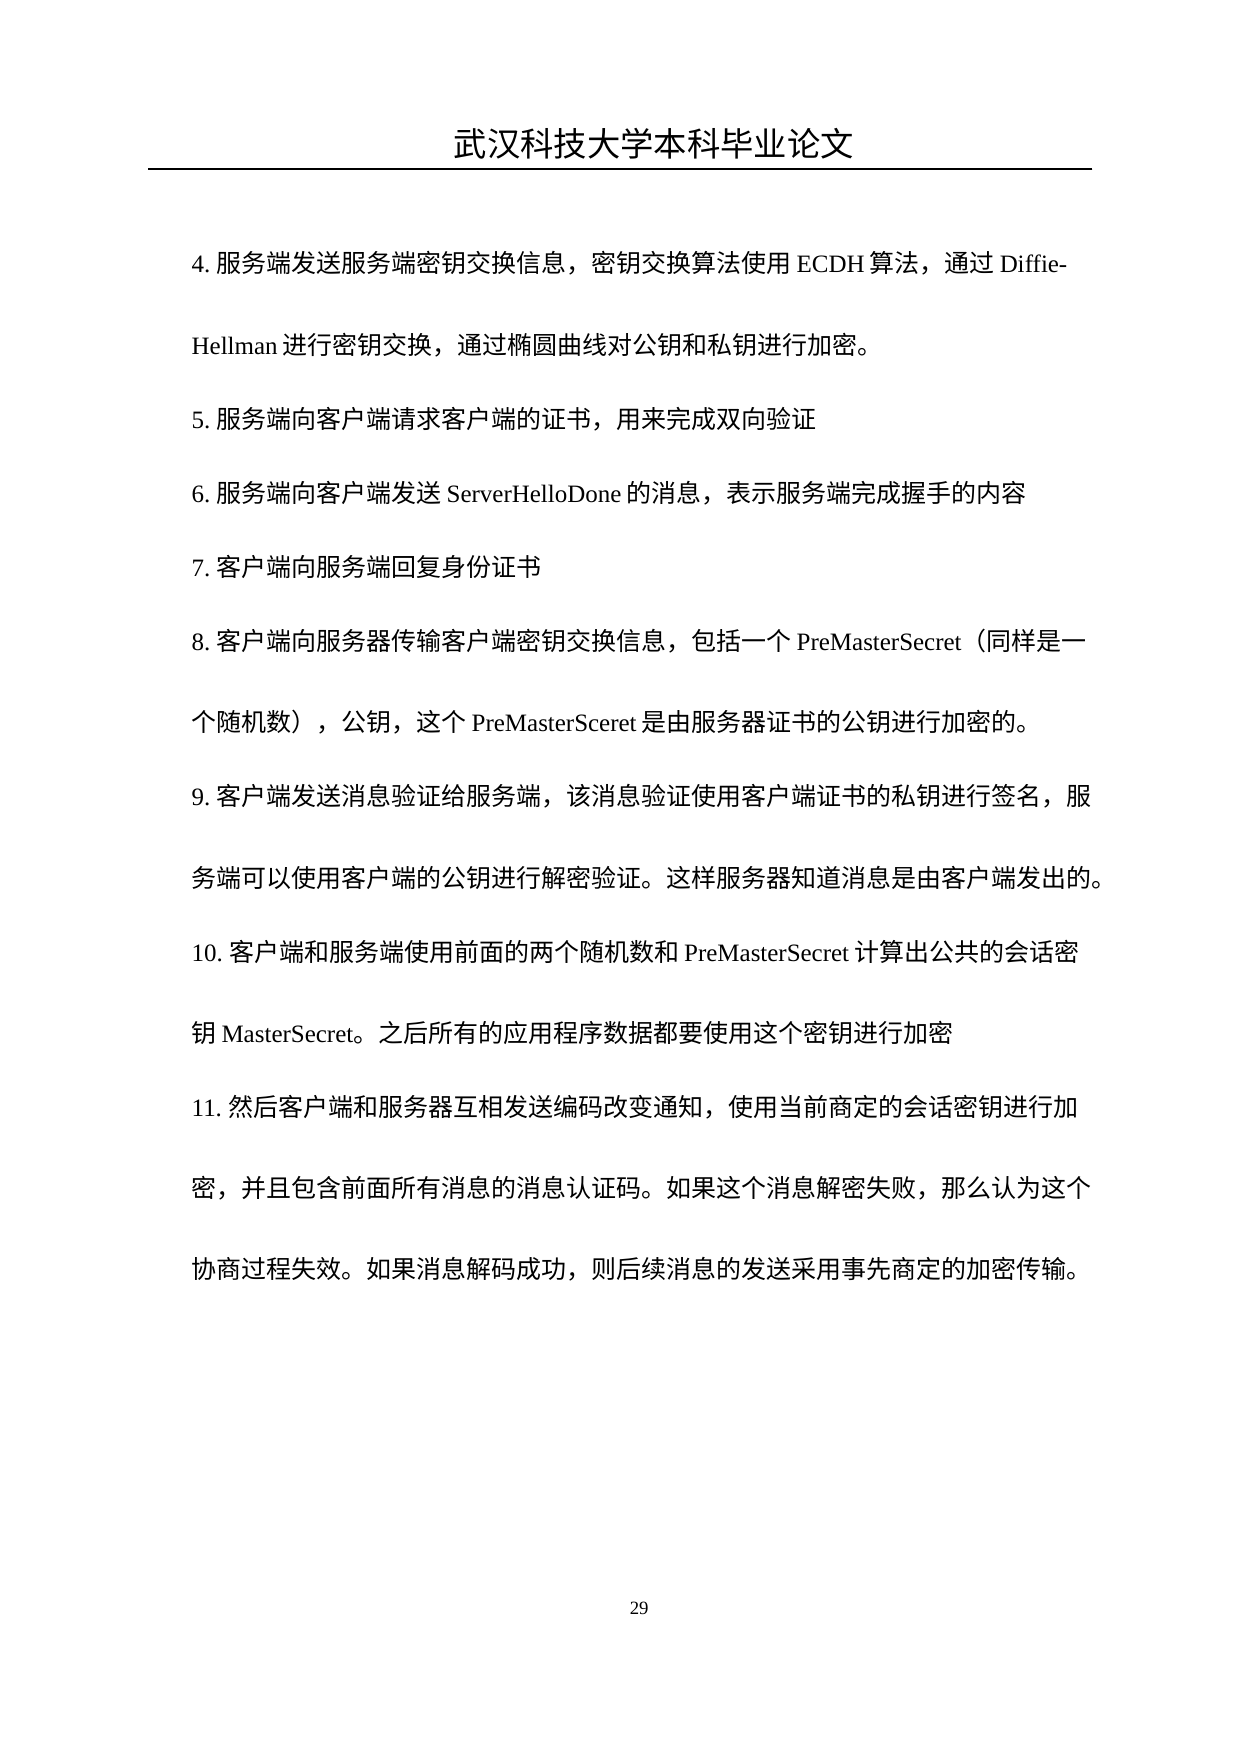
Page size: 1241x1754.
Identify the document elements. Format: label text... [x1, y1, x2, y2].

text 11. 然后客户端和服务器互相发送编码改变通知，使用当前商定的会话密钥进行加密，并且包含前面所有消息的消息认证码。如果这个消息解密失败，那么认为这个协商过程失效。如果消息解码成功，则后续消息的发送采用事先商定的加密传输。 [191, 1073, 1092, 1301]
text 6. 服务端向客户端发送ServerHelloDone的消息，表示服务端完成握手的内容 [191, 459, 1092, 524]
text 7. 客户端向服务端回复身份证书 [148, 533, 1092, 598]
text 9. 客户端发送消息验证给服务端，该消息验证使用客户端证书的私钥进行签名，服务端可以使用客户端的公钥进行解密验证。这样服务器知道消息是由客户端发出的。 [191, 762, 1092, 909]
text 5. 服务端向客户端请求客户端的证书，用来完成双向验证 [148, 385, 1092, 450]
text 4. 服务端发送服务端密钥交换信息，密钥交换算法使用ECDH算法，通过Diffie-Hellman进行密钥交换，通过椭圆曲线对公钥和私钥进行加密。 [191, 229, 1092, 376]
text 10. 客户端和服务端使用前面的两个随机数和PreMasterSecret计算出公共的会话密钥MasterSecret。之后所有的应用程序数据都要使用这个密钥进行加密 [191, 918, 1092, 1064]
text 8. 客户端向服务器传输客户端密钥交换信息，包括一个PreMasterSecret（同样是一个随机数），公钥，这个PreMasterSceret是由服务器证书的公钥进行加密的。 [191, 607, 1092, 753]
